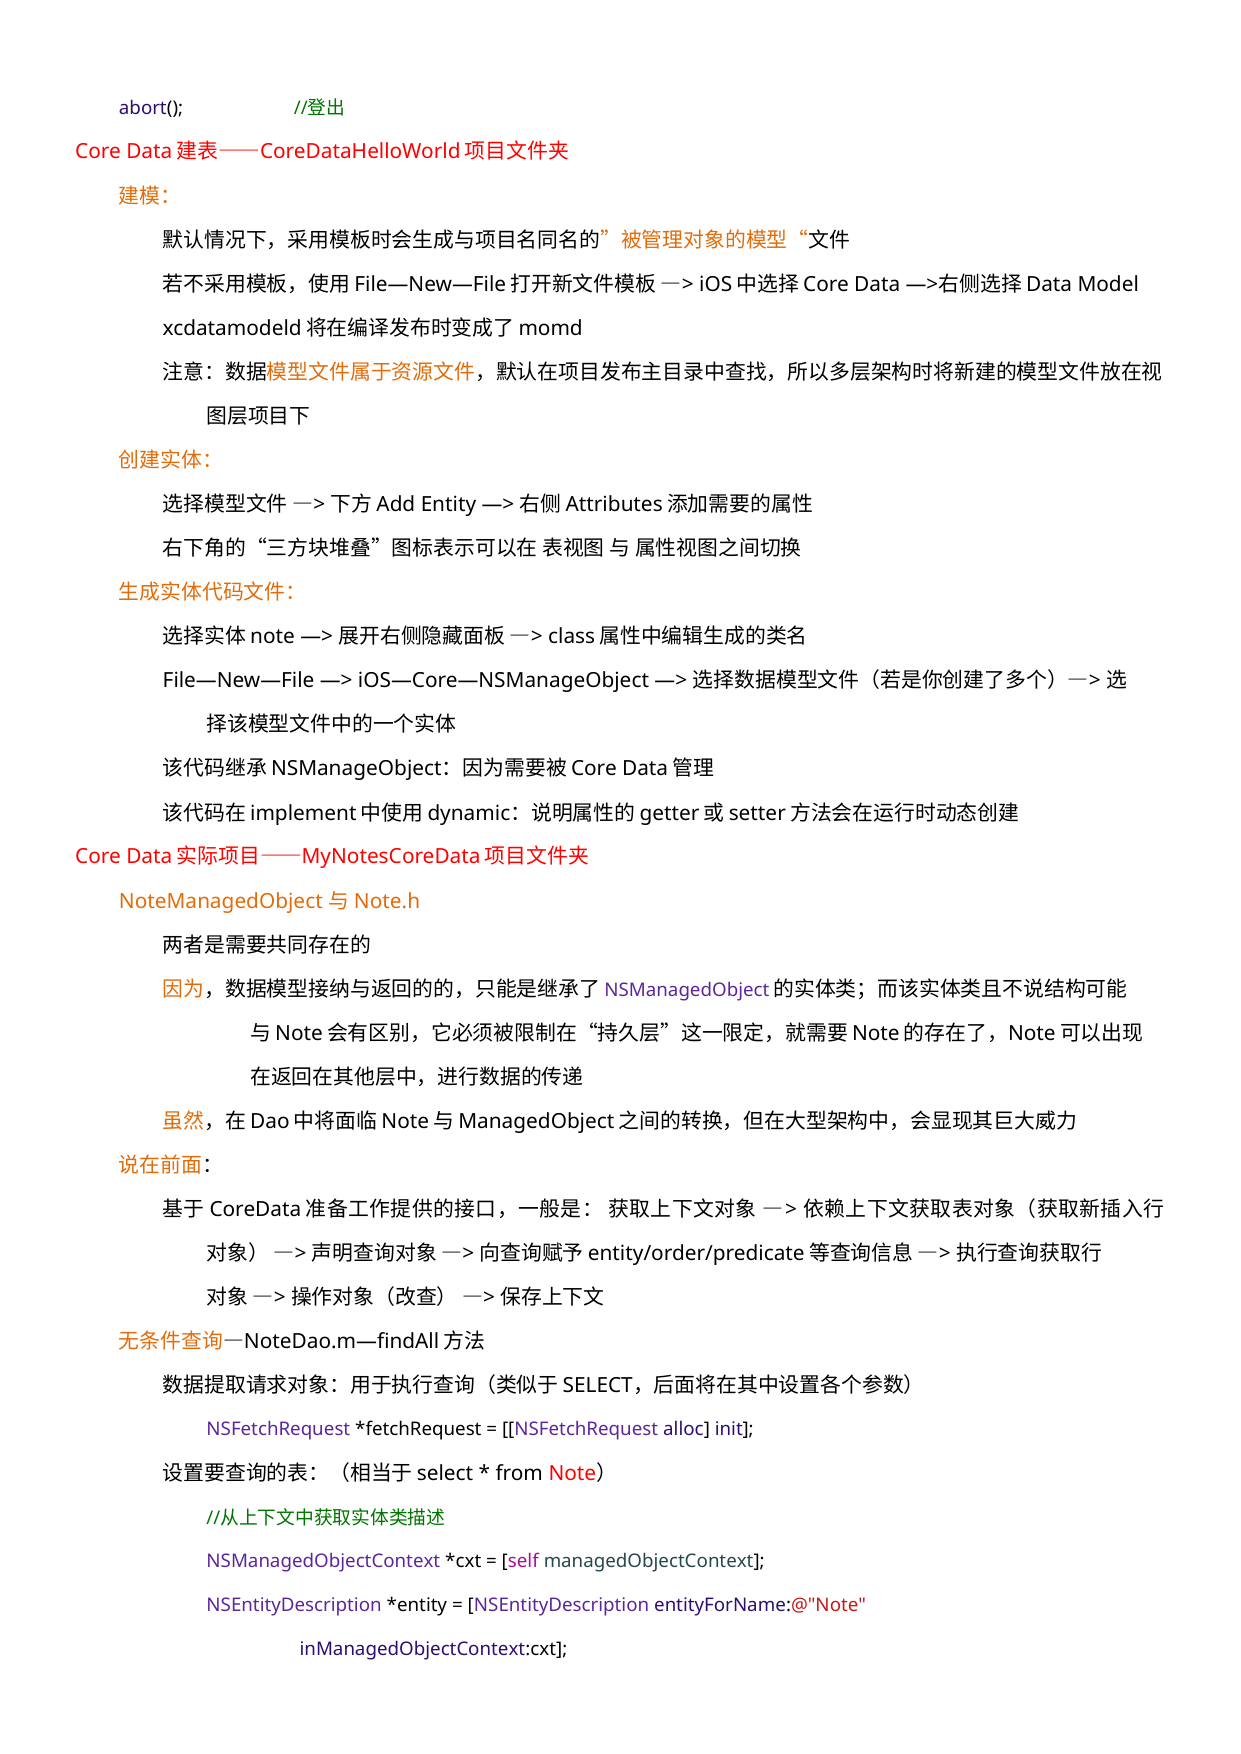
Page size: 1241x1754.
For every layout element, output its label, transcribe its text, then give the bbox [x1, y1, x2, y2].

text 该代码继承NSManageObject：因为需要被Core Data管理 [75, 745, 1165, 789]
text xcdatamodeld将在编译发布时变成了momd [75, 304, 1165, 348]
text File—New—File —> iOS—Core—NSManageObject —> 选择数据模型文件（若是你创建了多个）—> 选 [75, 657, 1165, 701]
text 选择实体note —> 展开右侧隐藏面板 —> class属性中编辑生成的类名 [75, 613, 1165, 657]
text 两者是需要共同存在的 [75, 921, 1165, 965]
text 生成实体代码文件： [75, 568, 1165, 613]
text 说在前面： [75, 1141, 1165, 1185]
text NoteManagedObject 与 Note.h [75, 877, 1165, 921]
text inManagedObjectContext:cxt]; [75, 1626, 1165, 1670]
text 无条件查询—NoteDao.m—findAll方法 [75, 1318, 1165, 1362]
text NSManagedObjectContext *cxt = [self managedObjectContext]; [75, 1538, 1165, 1582]
text 虽然，在Dao中将面临Note与ManagedObject之间的转换，但在大型架构中，会显现其巨大威力 [75, 1097, 1165, 1141]
text 与Note会有区别，它必须被限制在“持久层”这一限定，就需要Note的存在了，Note可以出现 [75, 1009, 1165, 1053]
text 因为，数据模型接纳与返回的的，只能是继承了NSManagedObject的实体类；而该实体类且不说结构可能 [75, 965, 1165, 1009]
text Core Data建表——CoreDataHelloWorld项目文件夹 [75, 128, 1165, 172]
text 注意：数据模型文件属于资源文件，默认在项目发布主目录中查找，所以多层架构时将新建的模型文件放在视 [75, 348, 1165, 392]
text 在返回在其他层中，进行数据的传递 [75, 1053, 1165, 1097]
text 设置要查询的表：（相当于select * from Note） [75, 1450, 1165, 1494]
text 图层项目下 [75, 392, 1165, 436]
text 数据提取请求对象：用于执行查询（类似于SELECT，后面将在其中设置各个参数） [75, 1362, 1165, 1406]
text abort(); //登出 [75, 84, 1165, 128]
text NSFetchRequest *fetchRequest = [[NSFetchRequest alloc] init]; [75, 1406, 1165, 1450]
text 建模： [75, 172, 1165, 216]
text 右下角的“三方块堆叠”图标表示可以在 表视图 与 属性视图之间切换 [75, 524, 1165, 568]
text 创建实体： [75, 436, 1165, 480]
text 若不采用模板，使用File—New—File打开新文件模板 —> iOS中选择Core Data —>右侧选择Data Model [75, 260, 1165, 304]
text 默认情况下，采用模板时会生成与项目名同名的”被管理对象的模型“文件 [75, 216, 1165, 260]
text 选择模型文件 —> 下方Add Entity —> 右侧Attributes添加需要的属性 [75, 480, 1165, 524]
text Core Data实际项目——MyNotesCoreData项目文件夹 [75, 833, 1165, 877]
text NSEntityDescription *entity = [NSEntityDescription entityForName:@"Note" [75, 1582, 1165, 1626]
text 该代码在implement中使用dynamic：说明属性的getter或setter方法会在运行时动态创建 [75, 789, 1165, 833]
text //从上下文中获取实体类描述 [75, 1494, 1165, 1538]
text 基于CoreData准备工作提供的接口，一般是： 获取上下文对象 —> 依赖上下文获取表对象（获取新插入行 对象） —> 声明查询对象 —> 向查询赋予entity/order/predicate等查询信息 —> 执行查询获取行 对象 —> 操作对象（改查） —> 保存上下文 [75, 1185, 1165, 1318]
text 择该模型文件中的一个实体 [75, 701, 1165, 745]
